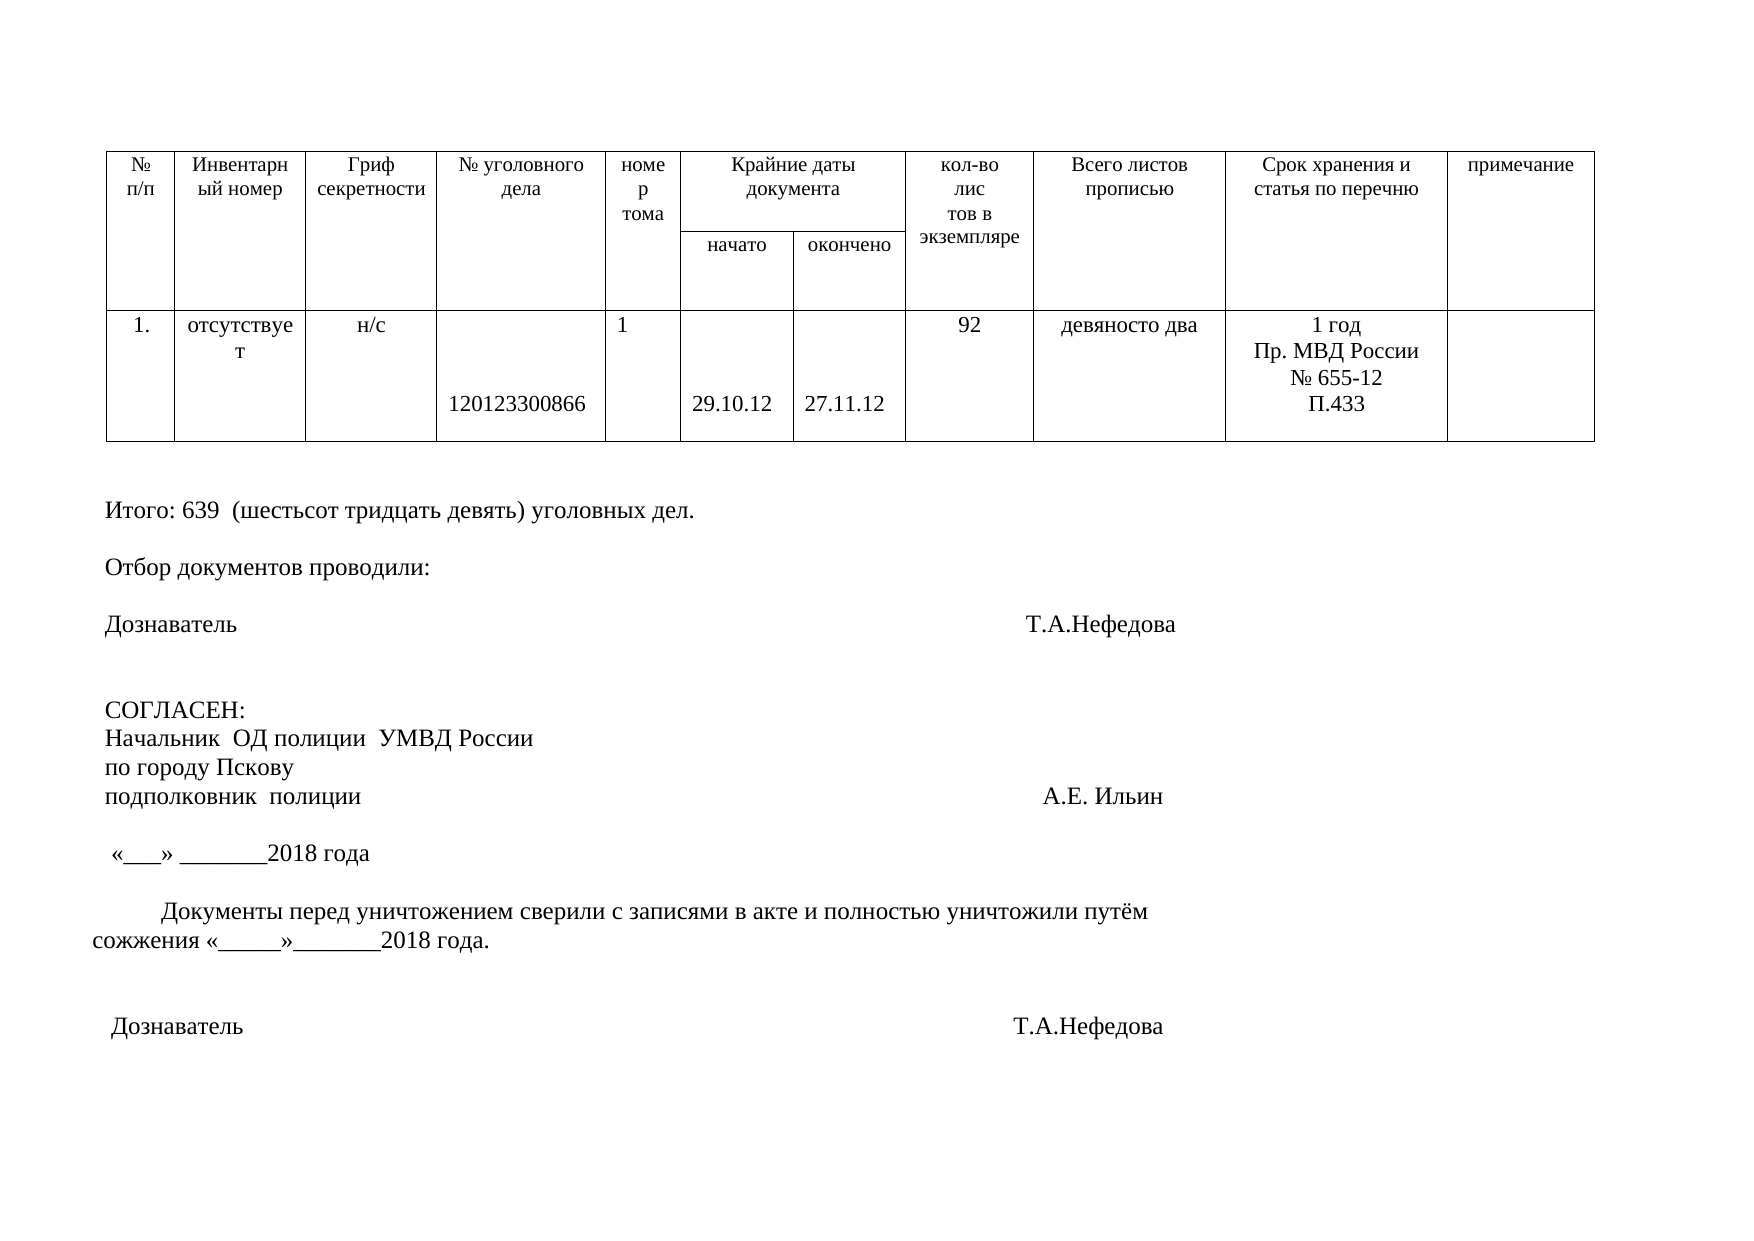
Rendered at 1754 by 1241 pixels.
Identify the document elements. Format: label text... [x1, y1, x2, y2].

table_cell отсутствует [175, 311, 305, 441]
table_header № уголовного дела [437, 152, 605, 310]
text подполковник полиции А.Е. Ильин [29, 781, 1636, 810]
table_cell 120123300866 [437, 311, 605, 441]
text по городу Пскову [29, 752, 1636, 781]
table_header Всего листов прописью [1034, 152, 1225, 310]
table_header Срок хранения и статья по перечню [1226, 152, 1447, 310]
table_header № п/п [107, 152, 174, 310]
text Дознаватель Т.А.Нефедова [29, 1011, 1636, 1040]
table_cell н/с [306, 311, 436, 441]
table_header примечание [1448, 152, 1594, 310]
text Итого: 639 (шестьсот тридцать девять) уголовных дел. [29, 495, 1636, 524]
table_cell 1 [606, 311, 680, 441]
text Документы перед уничтожением сверили с записями в акте и полностью уничтожили путём [29, 896, 1636, 925]
table_cell девяносто два [1034, 311, 1225, 441]
table_cell 27.11.12 [794, 311, 905, 441]
text сожжения «_____»_______2018 года. [29, 925, 1636, 953]
table_header Инвентарный номер [175, 152, 305, 310]
table_header Крайние даты документа [681, 152, 905, 231]
table_cell [1448, 311, 1594, 441]
table_cell окончено [794, 232, 905, 310]
table_cell 29.10.12 [681, 311, 793, 441]
table_cell [107, 311, 174, 441]
table_header кол-во лис тов в экземпляре [906, 152, 1033, 310]
table_cell 1 год Пр. МВД России № 655-12 П.433 [1226, 311, 1447, 441]
table_cell 92 [906, 311, 1033, 441]
table_header номер тома [606, 152, 680, 310]
table_cell начато [681, 232, 793, 310]
table_header Гриф секретности [306, 152, 436, 310]
text Отбор документов проводили: [29, 552, 1636, 581]
text Начальник ОД полиции УМВД России [29, 723, 1636, 752]
text Дознаватель Т.А.Нефедова [29, 609, 1636, 638]
text СОГЛАСЕН: [29, 695, 1636, 723]
text «___» _______2018 года [29, 838, 1636, 867]
